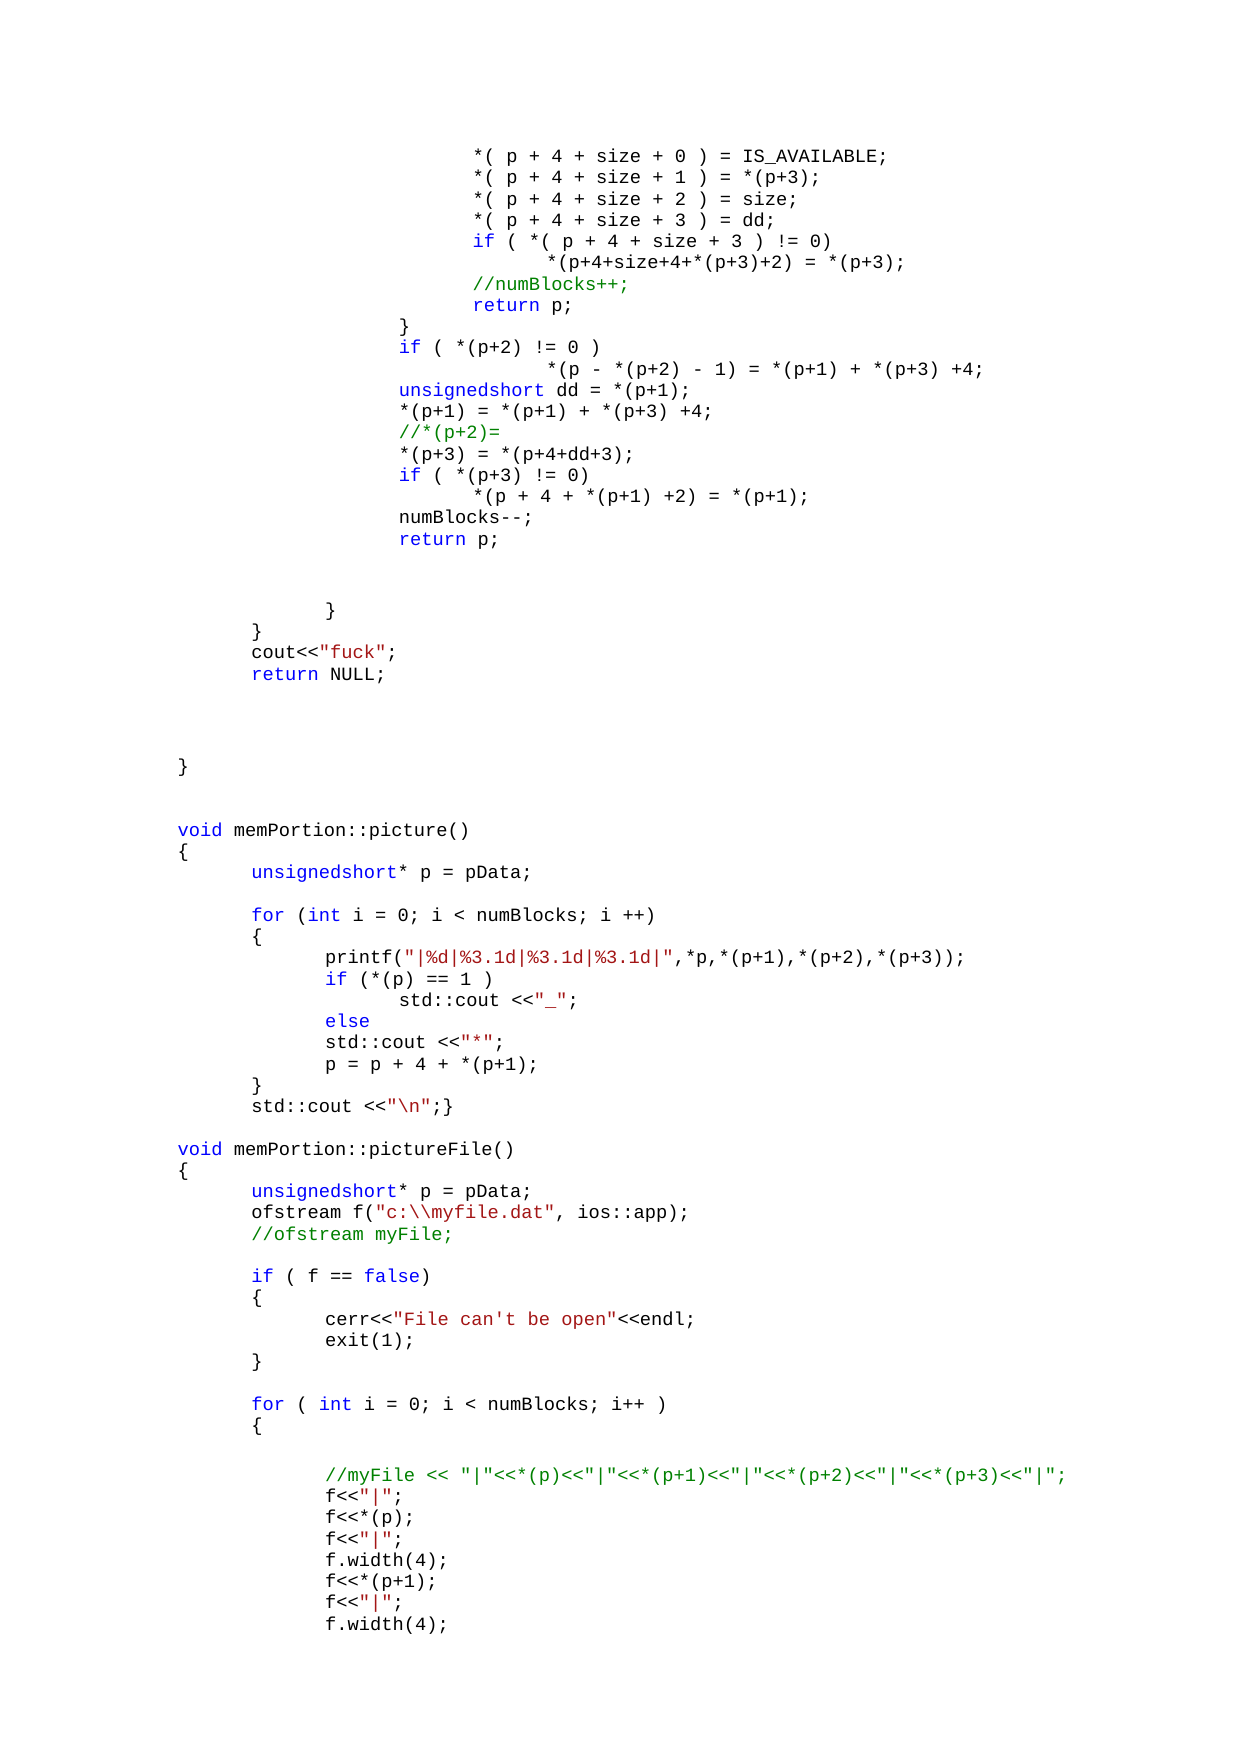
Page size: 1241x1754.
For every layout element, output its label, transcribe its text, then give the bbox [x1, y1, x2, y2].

text std::cout <<"\n";} [177, 1097, 1152, 1118]
text { [177, 1288, 1152, 1309]
text exit(1); [177, 1331, 1152, 1352]
text for ( int i = 0; i < numBlocks; i++ ) [177, 1394, 1152, 1416]
text *( p + 4 + size + 3 ) = dd; [177, 211, 1152, 232]
text } [177, 622, 1152, 643]
text { [177, 927, 1152, 948]
text else [177, 1012, 1152, 1033]
text p = p + 4 + *(p+1); [177, 1054, 1152, 1076]
text *(p+4+size+4+*(p+3)+2) = *(p+3); [177, 253, 1152, 274]
text return p; [177, 296, 1152, 317]
text *(p+1) = *(p+1) + *(p+3) +4; [177, 402, 1152, 423]
text *(p - *(p+2) - 1) = *(p+1) + *(p+3) +4; [177, 359, 1152, 381]
text f.width(4); [177, 1614, 1152, 1636]
text *(p+3) = *(p+4+dd+3); [177, 444, 1152, 466]
text unsignedshort* p = pData; [177, 1182, 1152, 1203]
text f<<"|"; [177, 1593, 1152, 1614]
text f<<*(p+1); [177, 1572, 1152, 1593]
text std::cout <<"_"; [177, 991, 1152, 1012]
text numBlocks--; [177, 508, 1152, 529]
text f<<"|"; [177, 1529, 1152, 1551]
text void memPortion::pictureFile() [177, 1139, 1152, 1161]
text return p; [177, 529, 1152, 551]
text f<<"|"; [177, 1487, 1152, 1508]
text } [177, 601, 1152, 622]
text if ( *( p + 4 + size + 3 ) != 0) [177, 232, 1152, 253]
text *( p + 4 + size + 1 ) = *(p+3); [177, 168, 1152, 189]
text cout<<"fuck"; [177, 643, 1152, 664]
text *(p + 4 + *(p+1) +2) = *(p+1); [177, 487, 1152, 508]
text printf("|%d|%3.1d|%3.1d|%3.1d|",*p,*(p+1),*(p+2),*(p+3)); [177, 948, 1152, 969]
text *( p + 4 + size + 2 ) = size; [177, 189, 1152, 211]
text if ( *(p+3) != 0) [177, 466, 1152, 487]
text return NULL; [177, 664, 1152, 686]
text if (*(p) == 1 ) [177, 969, 1152, 991]
text { [177, 1416, 1152, 1437]
text f.width(4); [177, 1551, 1152, 1572]
text } [177, 757, 1152, 778]
text { [177, 1161, 1152, 1182]
text for (int i = 0; i < numBlocks; i ++) [177, 906, 1152, 927]
text unsignedshort dd = *(p+1); [177, 381, 1152, 402]
text if ( *(p+2) != 0 ) [177, 338, 1152, 359]
text //myFile << "|"<<*(p)<<"|"<<*(p+1)<<"|"<<*(p+2)<<"|"<<*(p+3)<<"|"; [177, 1466, 1152, 1487]
text //numBlocks++; [177, 274, 1152, 296]
text *( p + 4 + size + 0 ) = IS_AVAILABLE; [177, 147, 1152, 168]
text } [177, 317, 1152, 338]
text { [177, 842, 1152, 863]
text unsignedshort* p = pData; [177, 863, 1152, 884]
text //*(p+2)= [177, 423, 1152, 444]
text } [177, 1352, 1152, 1373]
text if ( f == false) [177, 1267, 1152, 1288]
text ofstream f("c:\\myfile.dat", ios::app); [177, 1203, 1152, 1224]
text void memPortion::picture() [177, 821, 1152, 842]
text std::cout <<"*"; [177, 1033, 1152, 1054]
text cerr<<"File can't be open"<<endl; [177, 1309, 1152, 1331]
text f<<*(p); [177, 1508, 1152, 1529]
text } [177, 1076, 1152, 1097]
text //ofstream myFile; [177, 1224, 1152, 1246]
